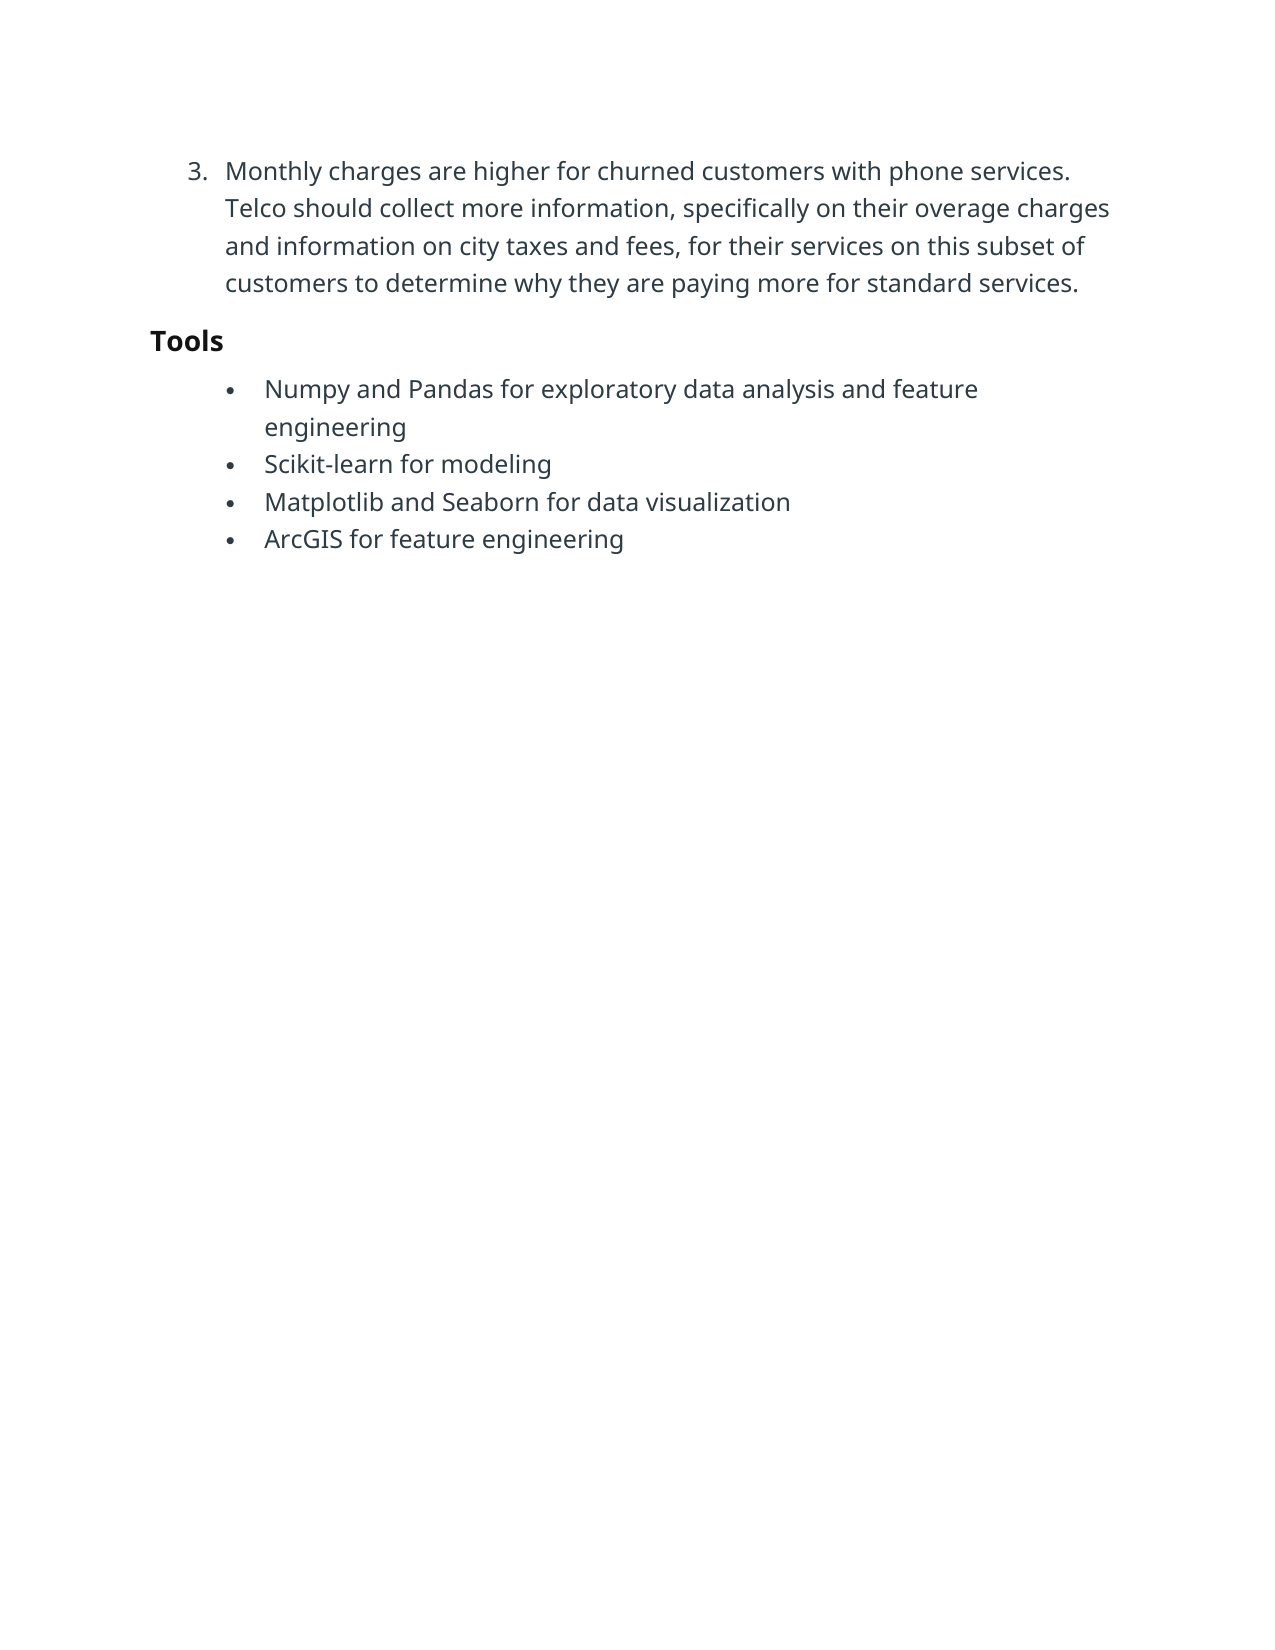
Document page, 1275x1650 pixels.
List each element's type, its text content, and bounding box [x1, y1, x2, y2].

text Tools [150, 309, 1125, 359]
list Monthly charges are higher for churned customers with phone services. Telco should collect more information, specifically on their overage charges and information on city taxes and fees, for their services on this subset of customers to determine why they are paying more for standard services. [187, 150, 1125, 300]
list Matplotlib and Seaborn for data visualization [227, 481, 1125, 519]
list ArcGIS for feature engineering [227, 519, 1125, 556]
list Scikit-learn for modeling [227, 444, 1125, 481]
list Numpy and Pandas for exploratory data analysis and feature engineering [227, 369, 1125, 444]
